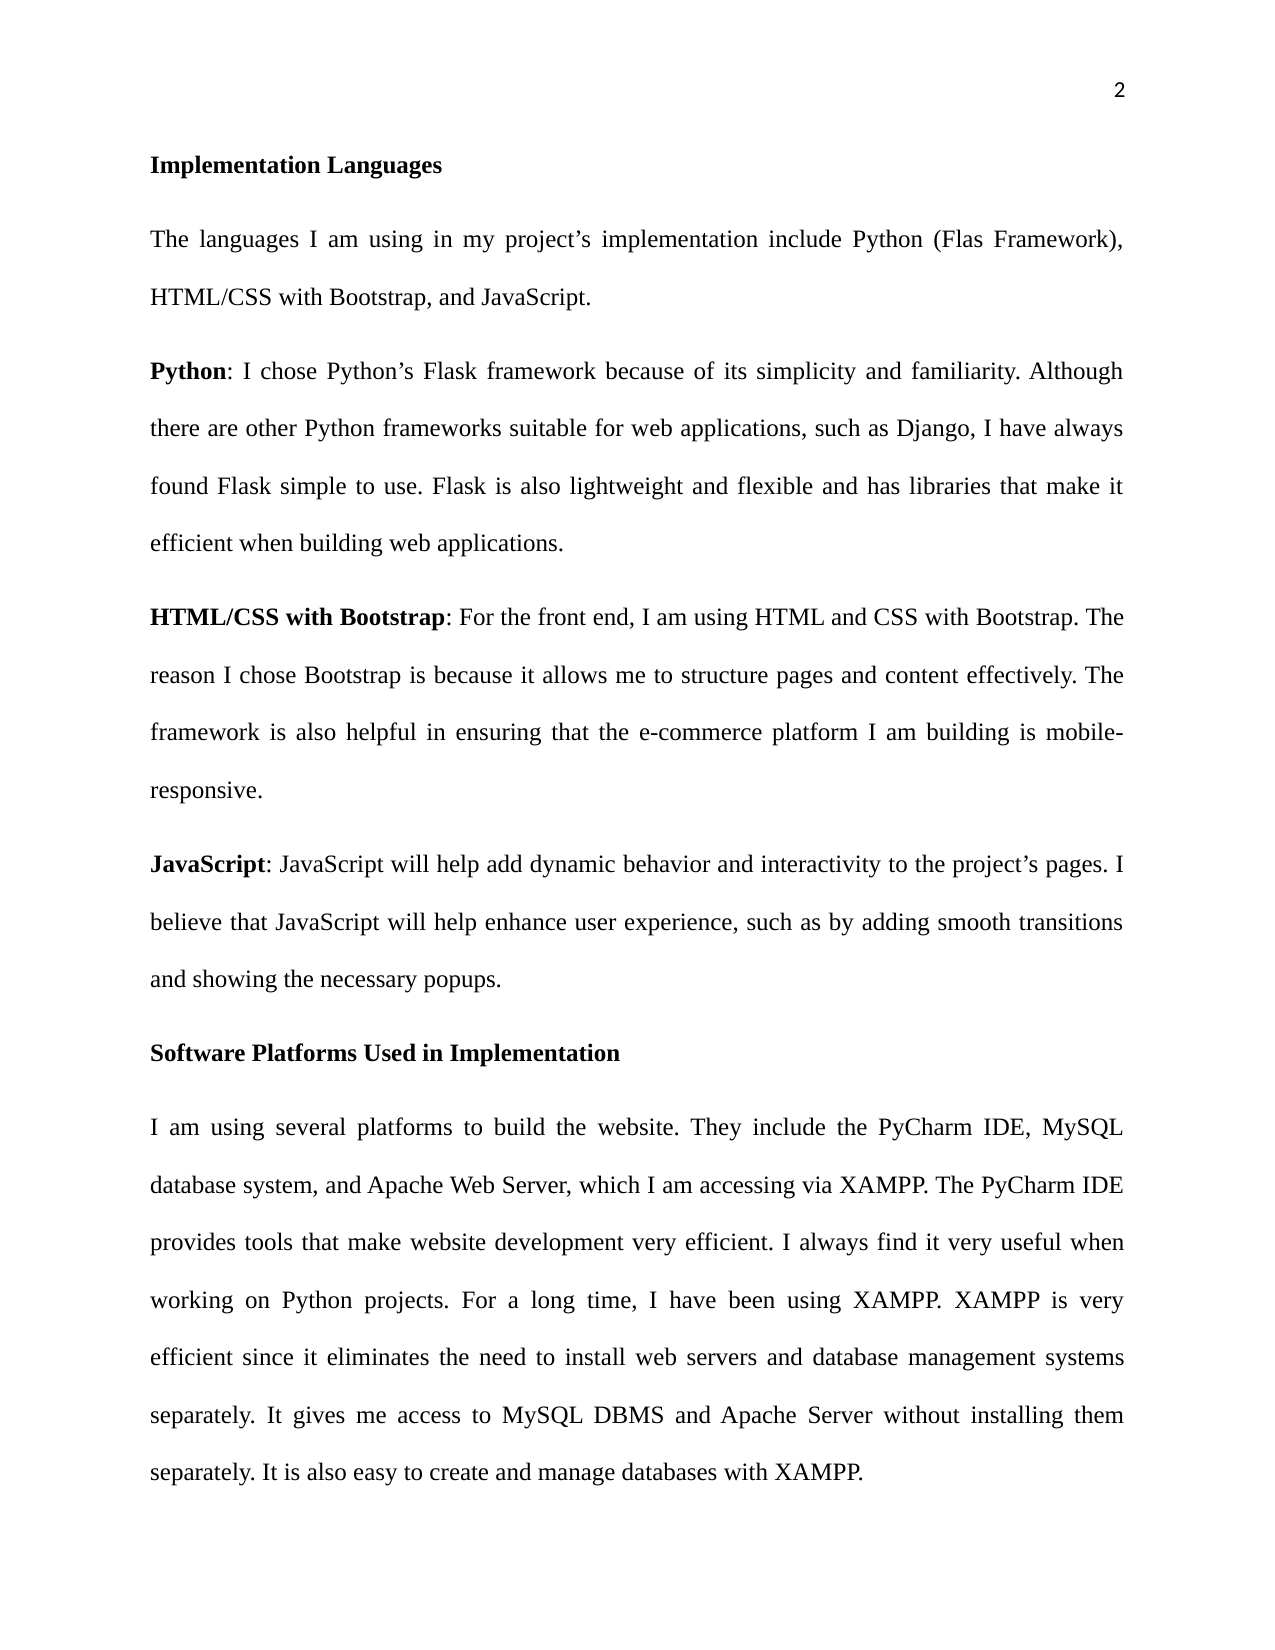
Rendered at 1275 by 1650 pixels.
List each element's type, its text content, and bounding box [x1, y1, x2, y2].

text The languages I am using in my project’s implementation include Python (Flas Framework), HTML/CSS with Bootstrap, and JavaScript. [150, 224, 1125, 310]
text HTML/CSS with Bootstrap: For the front end, I am using HTML and CSS with Bootstrap. The reason I chose Bootstrap is because it allows me to structure pages and content effectively. The framework is also helpful in ensuring that the e-commerce platform I am building is mobile-responsive. [150, 602, 1125, 804]
text Software Platforms Used in Implementation [150, 1038, 1125, 1067]
text I am using several platforms to build the website. They include the PyCharm IDE, MySQL database system, and Apache Web Server, which I am accessing via XAMPP. The PyCharm IDE provides tools that make website development very efficient. I always find it very useful when working on Python projects. For a long time, I have been using XAMPP. XAMPP is very efficient since it eliminates the need to install web servers and database management systems separately. It gives me access to MySQL DBMS and Apache Server without installing them separately. It is also easy to create and manage databases with XAMPP. [150, 1112, 1125, 1486]
text JavaScript: JavaScript will help add dynamic behavior and interactivity to the project’s pages. I believe that JavaScript will help enhance user experience, such as by adding smooth transitions and showing the necessary popups. [150, 849, 1125, 993]
text Python: I chose Python’s Flask framework because of its simplicity and familiarity. Although there are other Python frameworks suitable for web applications, such as Django, I have always found Flask simple to use. Flask is also lightweight and flexible and has libraries that make it efficient when building web applications. [150, 356, 1125, 557]
text Implementation Languages [150, 150, 1125, 179]
